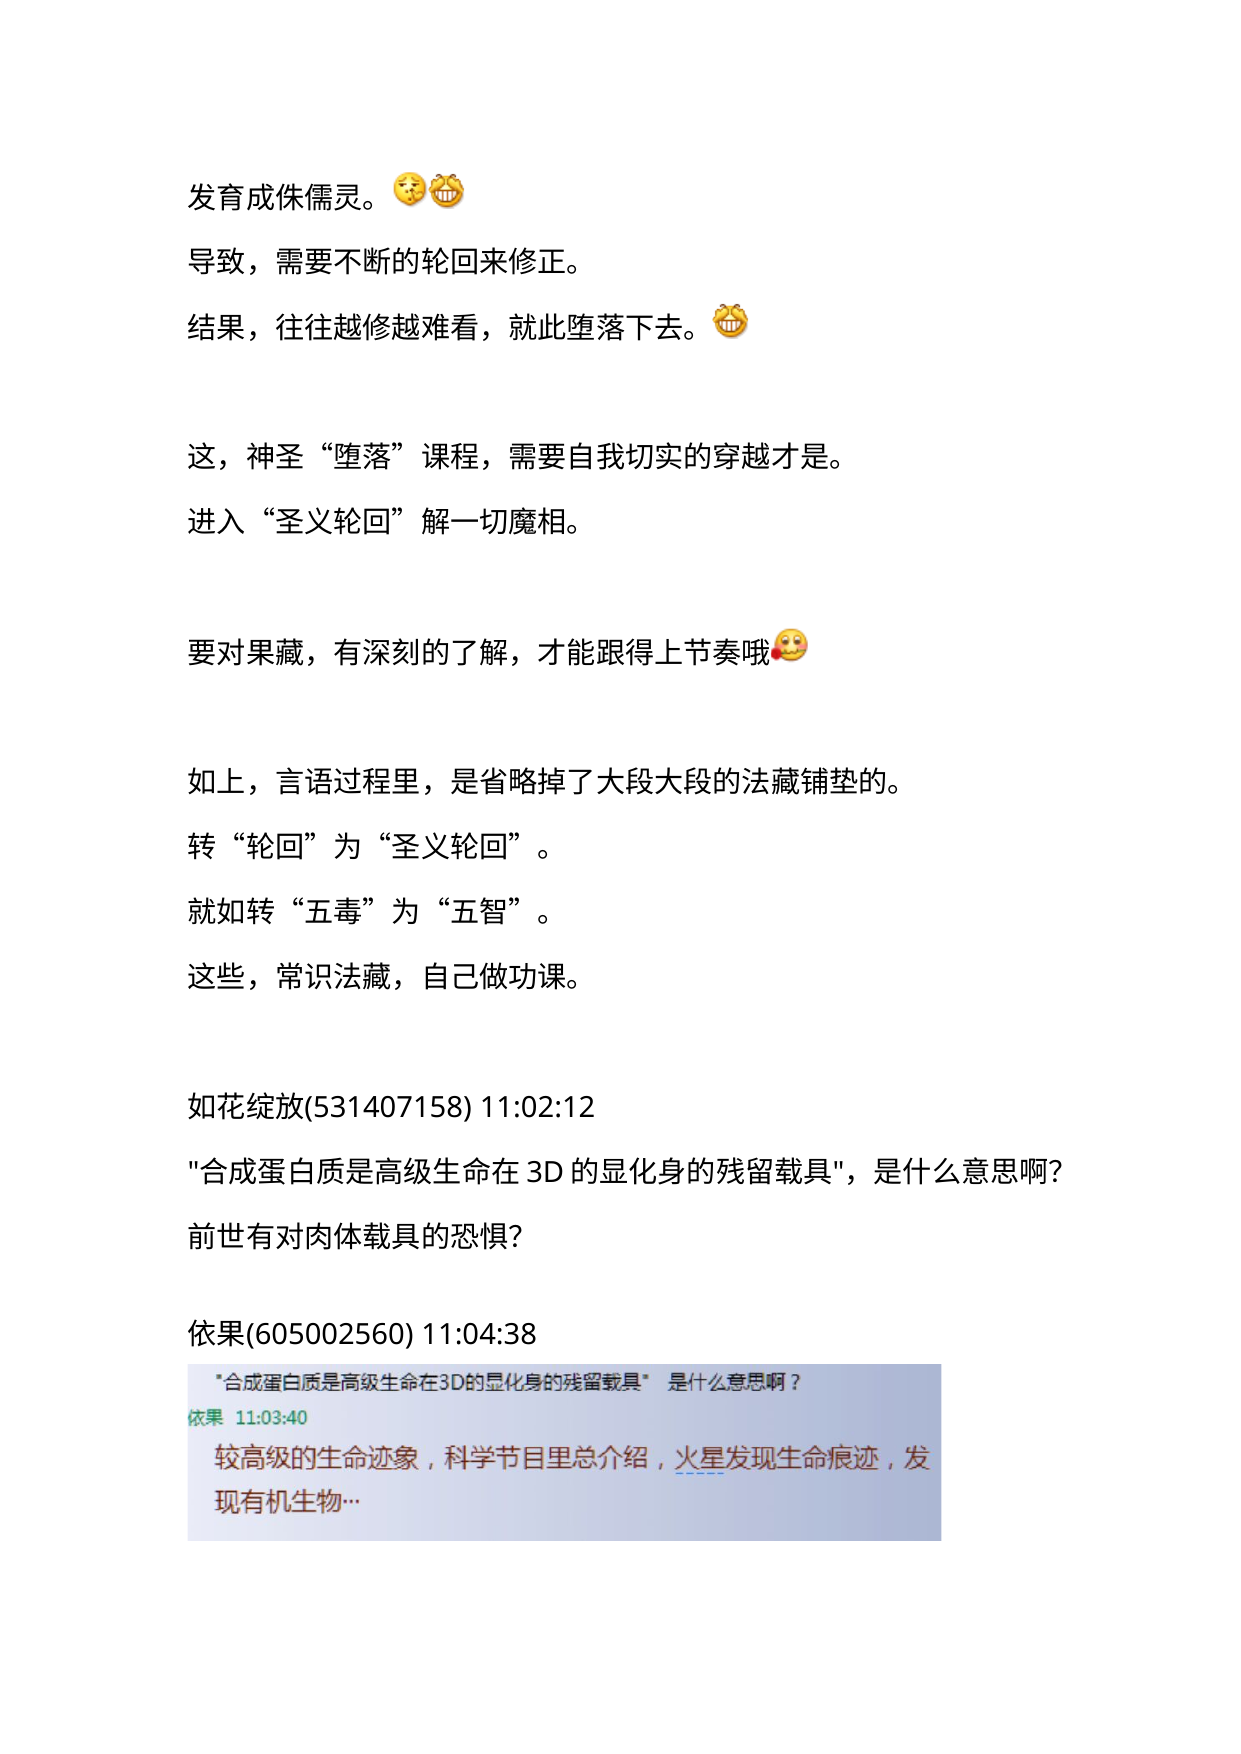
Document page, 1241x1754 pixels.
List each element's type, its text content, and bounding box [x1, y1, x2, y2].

text 发育成侏儒灵。 导致，需要不断的轮回来修正。 结果，往往越修越难看，就此堕落下去。 这，神圣“堕落”课程，需要自我切实的穿越才是。 进入“圣义轮回”解一切魔相。 要对果藏，有深刻的了解，才能跟得上节奏哦 [187, 162, 1053, 682]
text 如上，言语过程里，是省略掉了大段大段的法藏铺垫的。 [187, 682, 1053, 812]
text 转“轮回”为“圣义轮回”。 就如转“五毒”为“五智”。 [187, 812, 1053, 942]
picture [770, 626, 808, 664]
picture [712, 301, 750, 339]
text 这些，常识法藏，自己做功课。 [187, 942, 1053, 1007]
picture [187, 1364, 942, 1541]
picture [391, 171, 466, 209]
text 如花绽放(531407158) 11:02:12 "合成蛋白质是高级生命在3D的显化身的残留载具"，是什么意思啊？前世有对肉体载具的恐惧？ [187, 1007, 1053, 1299]
